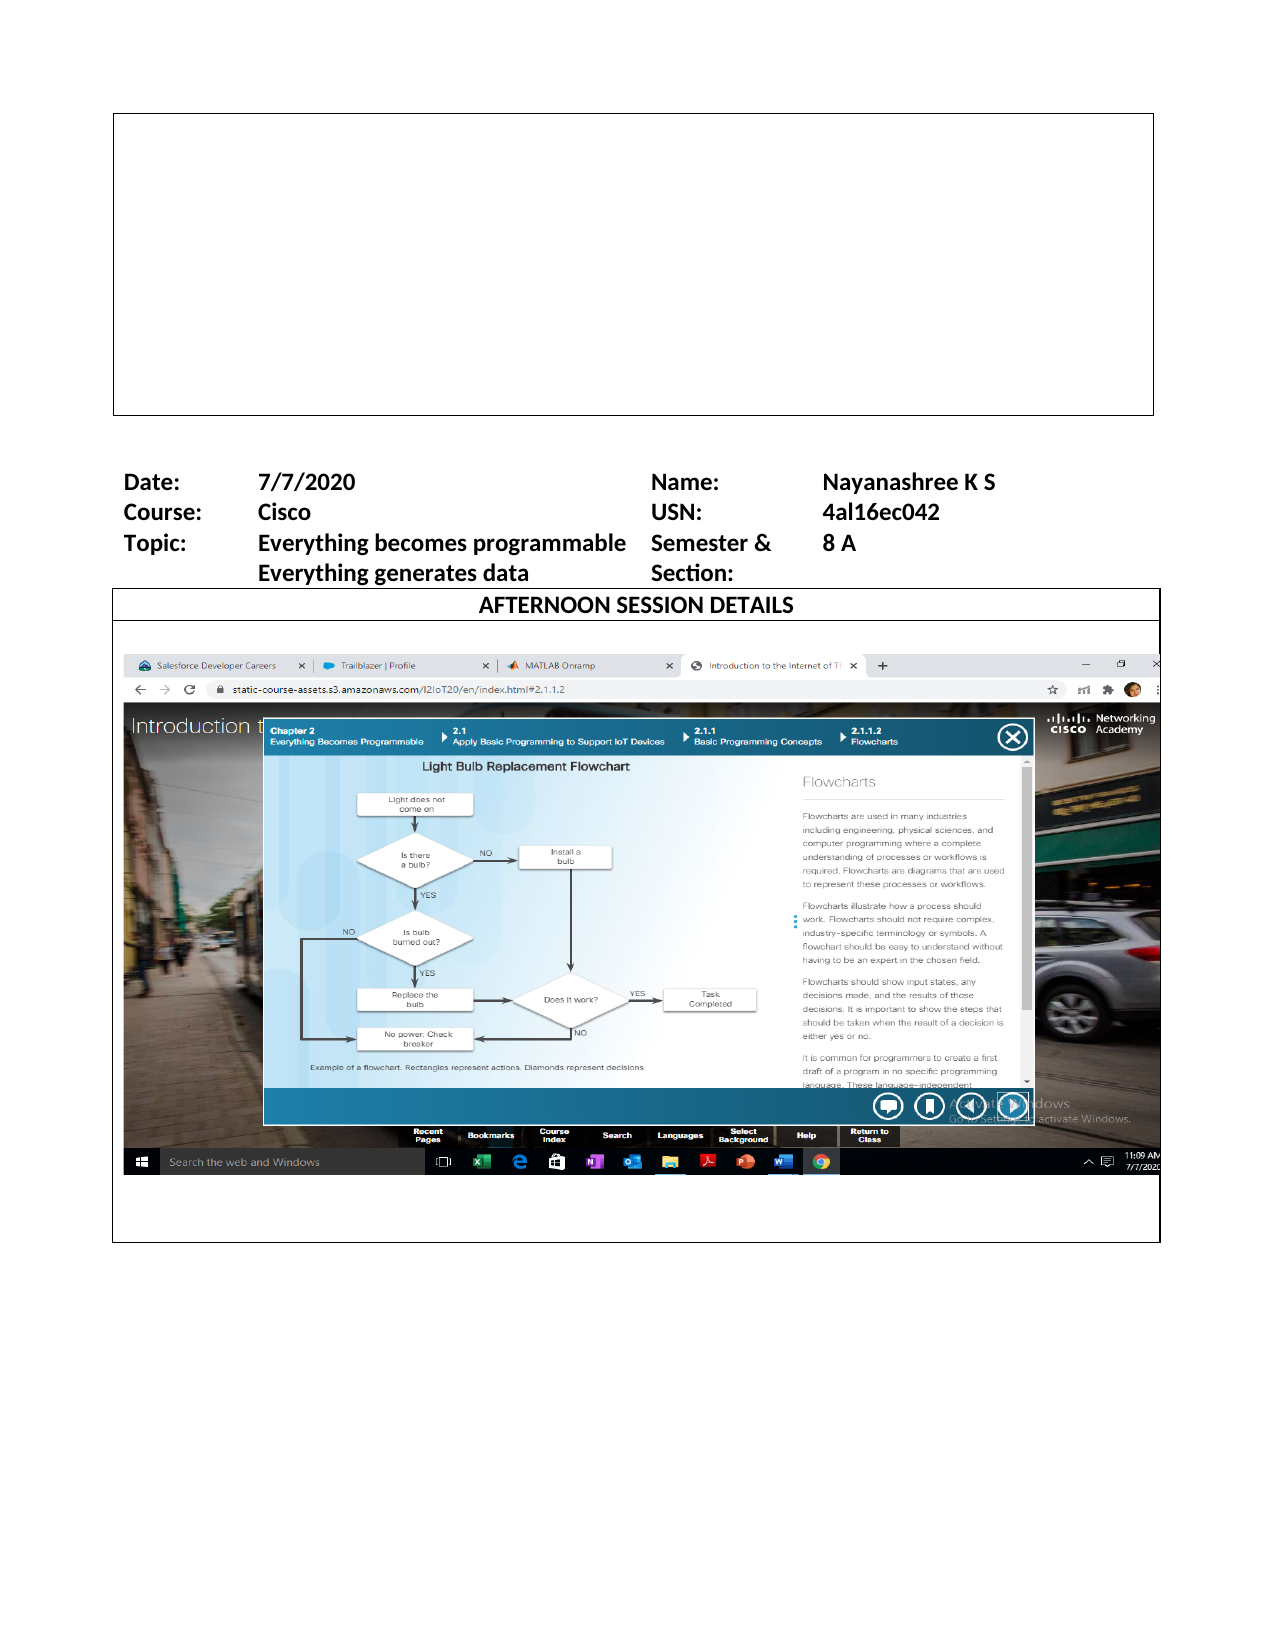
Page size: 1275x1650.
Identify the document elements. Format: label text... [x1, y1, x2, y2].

table_cell USN: [640, 497, 811, 527]
table_header Date: [113, 466, 247, 497]
table_header Nayanashree K S [811, 466, 1162, 497]
table_cell 8 A [811, 527, 1162, 588]
table_cell Semester & Section: [640, 527, 811, 588]
table_cell Course: [113, 497, 247, 527]
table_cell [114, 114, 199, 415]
picture [123, 654, 1160, 1175]
table_cell Cisco [247, 497, 639, 527]
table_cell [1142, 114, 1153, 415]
table_header 7/7/2020 [247, 466, 639, 497]
table_cell Topic: [113, 527, 247, 588]
table_header Name: [640, 466, 811, 497]
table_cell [113, 621, 1159, 1242]
table_cell 4al16ec042 [811, 497, 1162, 527]
table_cell AFTERNOON SESSION DETAILS [113, 589, 1159, 620]
table_cell Everything becomes programmable Everything generates data [247, 527, 639, 588]
